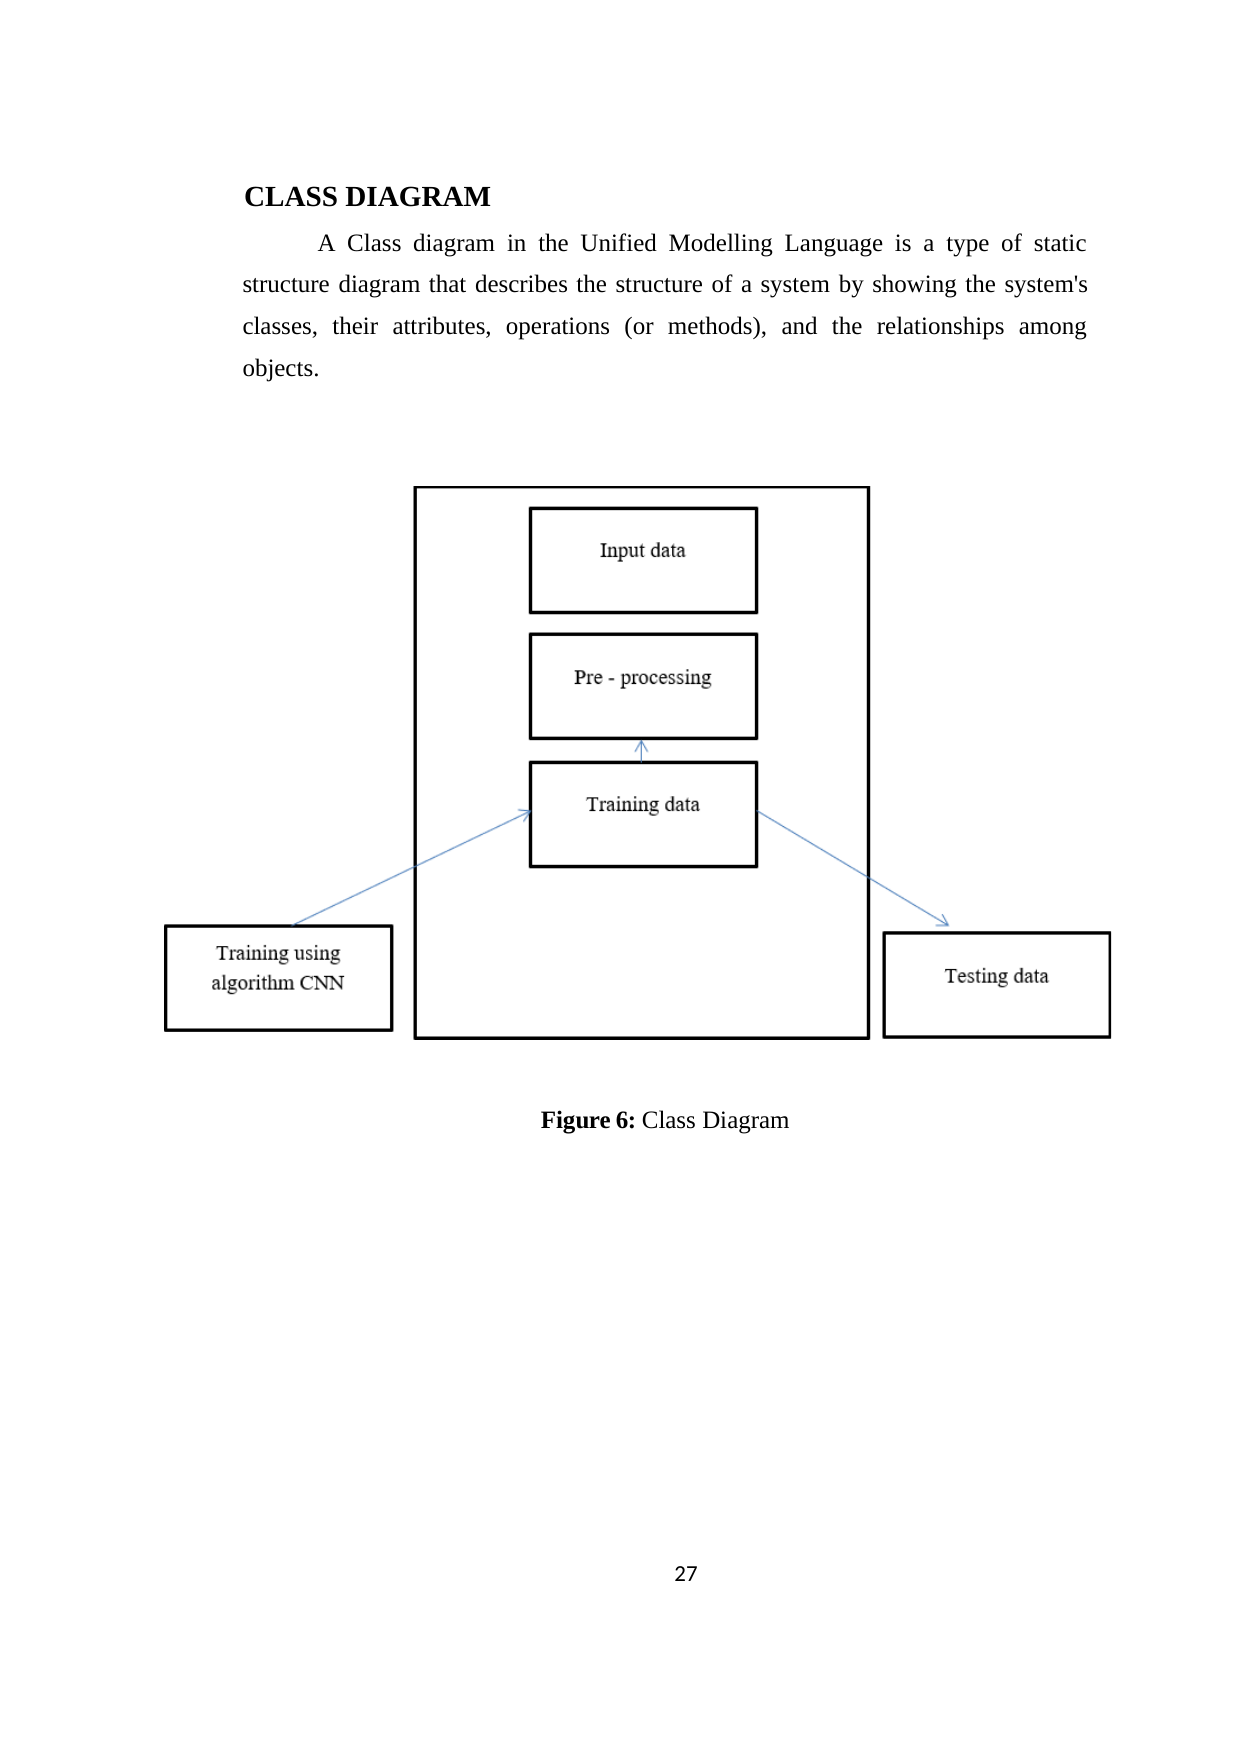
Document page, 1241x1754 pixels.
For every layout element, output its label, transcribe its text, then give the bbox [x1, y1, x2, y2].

text A Class diagram in the Unified Modelling Language is a type of static structure diagram that describes the structure of a system by showing the system's classes, their attributes, operations (or methods), and the relationships among objects. [242, 228, 1088, 382]
subtitle Figure 6: Class Diagram [242, 1105, 1088, 1133]
picture [164, 486, 1112, 1040]
text CLASS DIAGRAM [142, 179, 1088, 213]
